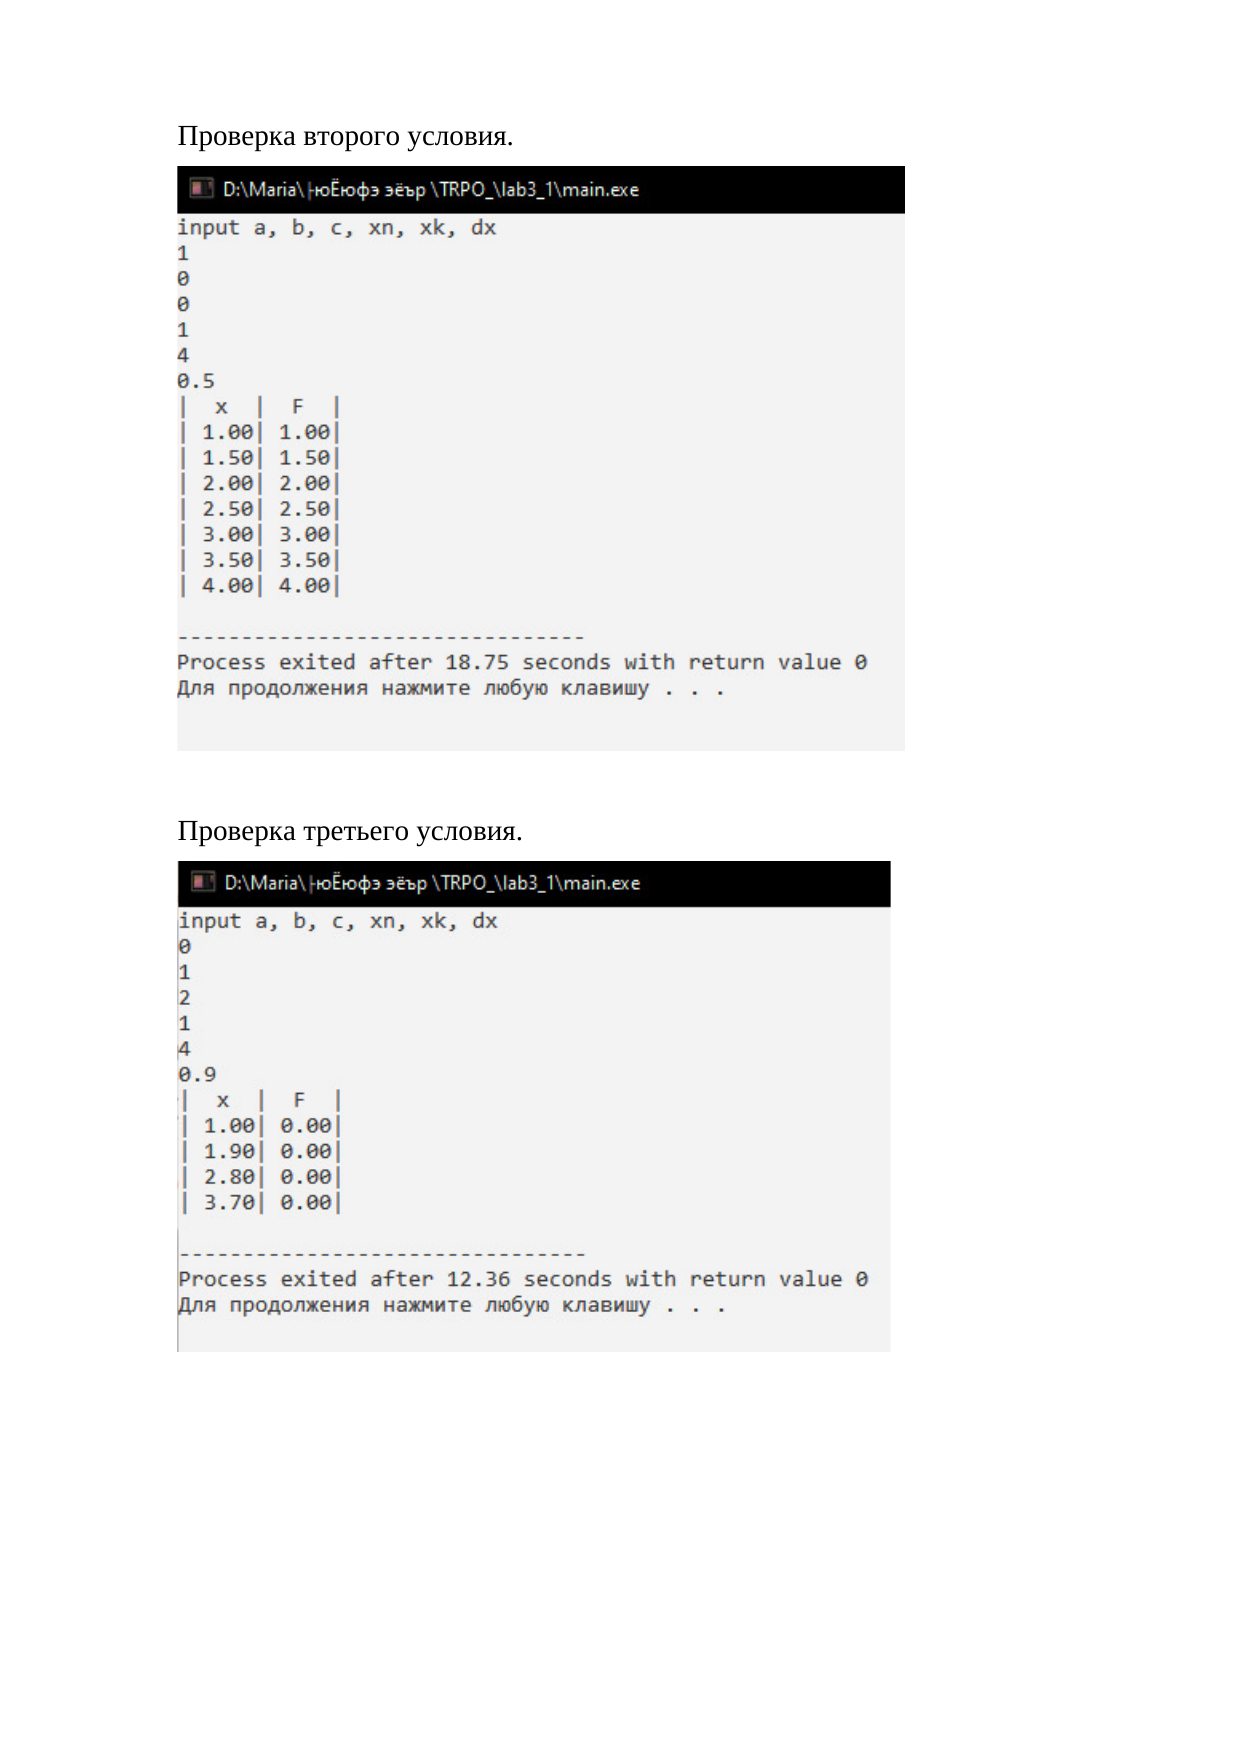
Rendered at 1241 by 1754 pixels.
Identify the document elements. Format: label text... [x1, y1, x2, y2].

picture [177, 166, 905, 751]
text Проверка второго условия. [177, 118, 1152, 152]
text Проверка третьего условия. [177, 813, 1152, 847]
picture [177, 861, 891, 1352]
